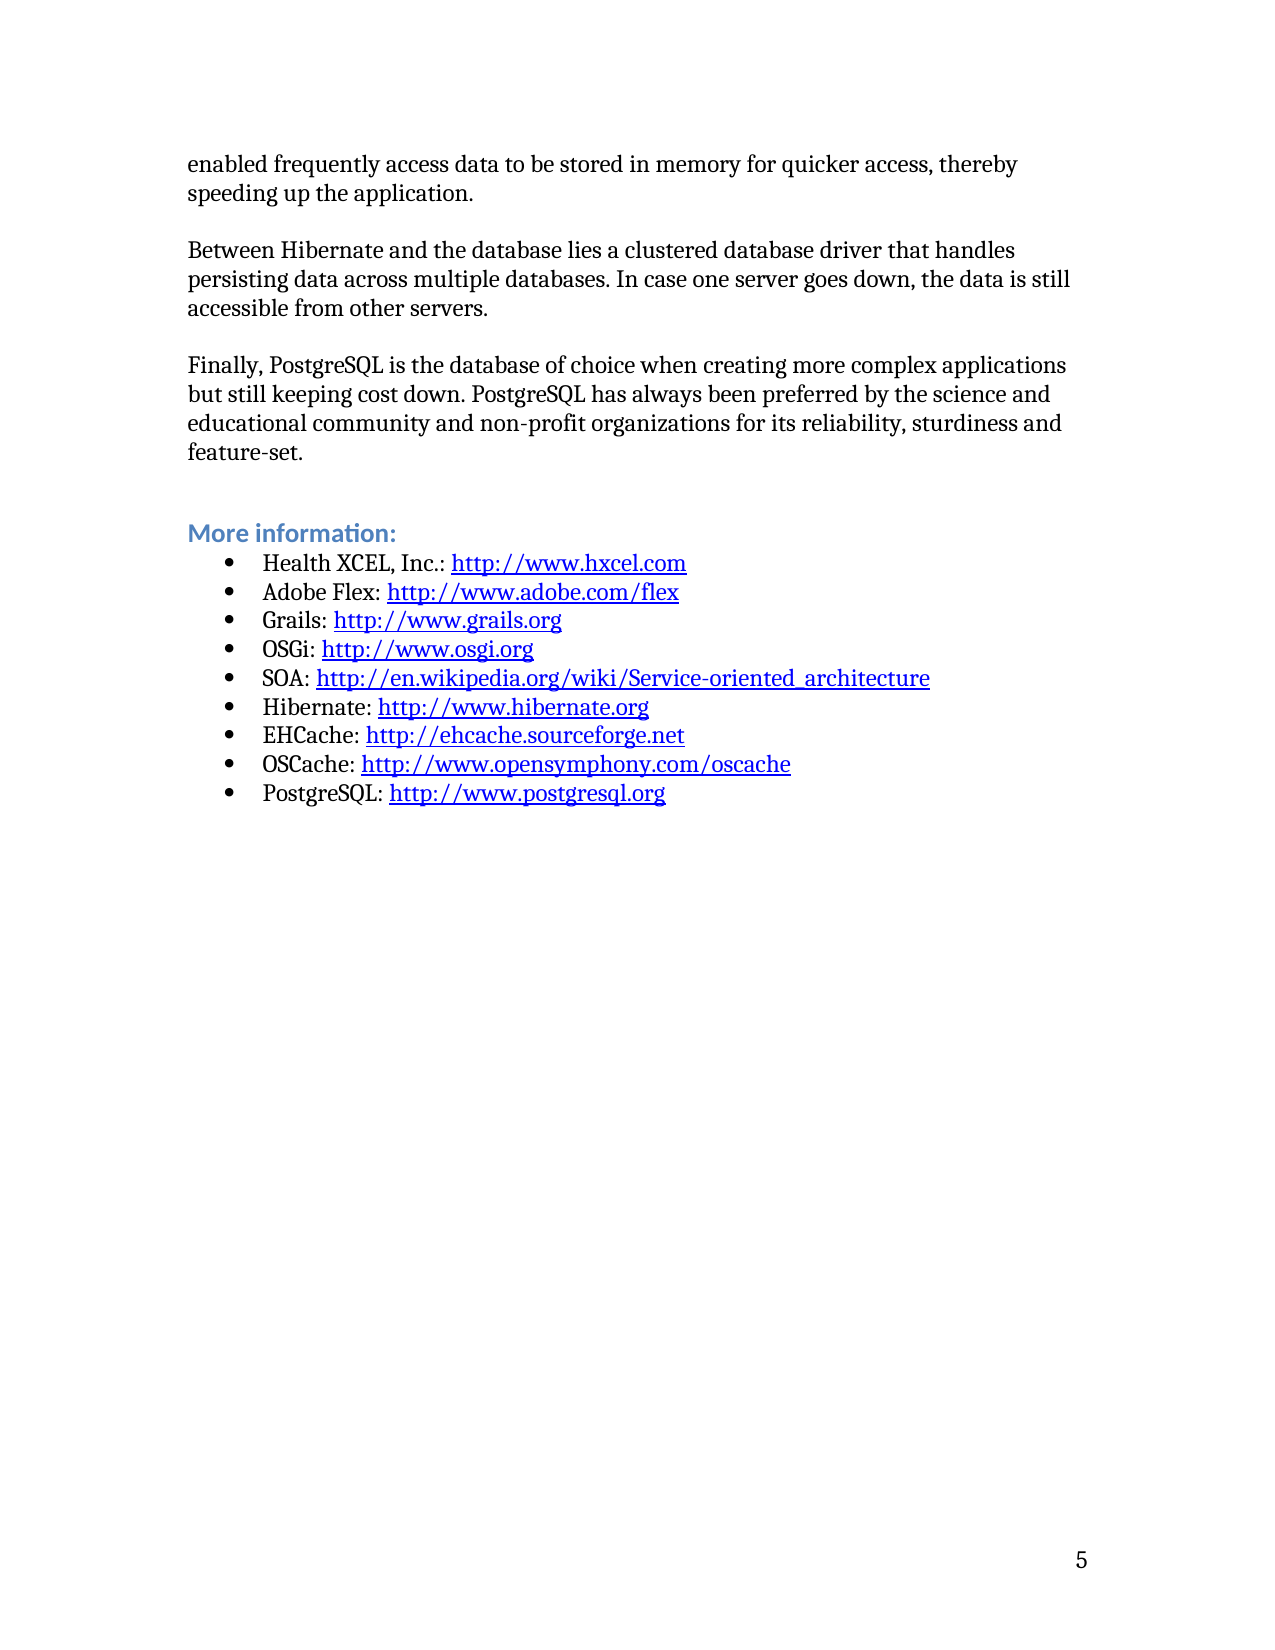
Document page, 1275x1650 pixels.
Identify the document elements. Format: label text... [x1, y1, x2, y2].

text Between Hibernate and the database lies a clustered database driver that handles persisting data across multiple databases. In case one server goes down, the data is still accessible from other servers. [187, 236, 1087, 322]
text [187, 150, 1087, 207]
list EHCache: http://ehcache.sourceforge.net [225, 721, 1087, 750]
text Finally, PostgreSQL is the database of choice when creating more complex applications but still keeping cost down. PostgreSQL has always been preferred by the science and educational community and non-profit organizations for its reliability, sturdiness and feature-set. [187, 351, 1087, 466]
list Grails: http://www.grails.org [225, 606, 1087, 635]
list OSGi: http://www.osgi.org [225, 635, 1087, 664]
list Hibernate: http://www.hibernate.org [225, 693, 1087, 721]
list Adobe Flex: http://www.adobe.com/flex [225, 578, 1087, 606]
list PostgreSQL: http://www.postgresql.org [225, 779, 1087, 808]
subtitle More information: [187, 516, 1087, 549]
list Health XCEL, Inc.: http://www.hxcel.com [225, 549, 1087, 578]
list OSCache: http://www.opensymphony.com/oscache [225, 750, 1087, 779]
list SOA: http://en.wikipedia.org/wiki/Service-oriented_architecture [225, 664, 1087, 693]
